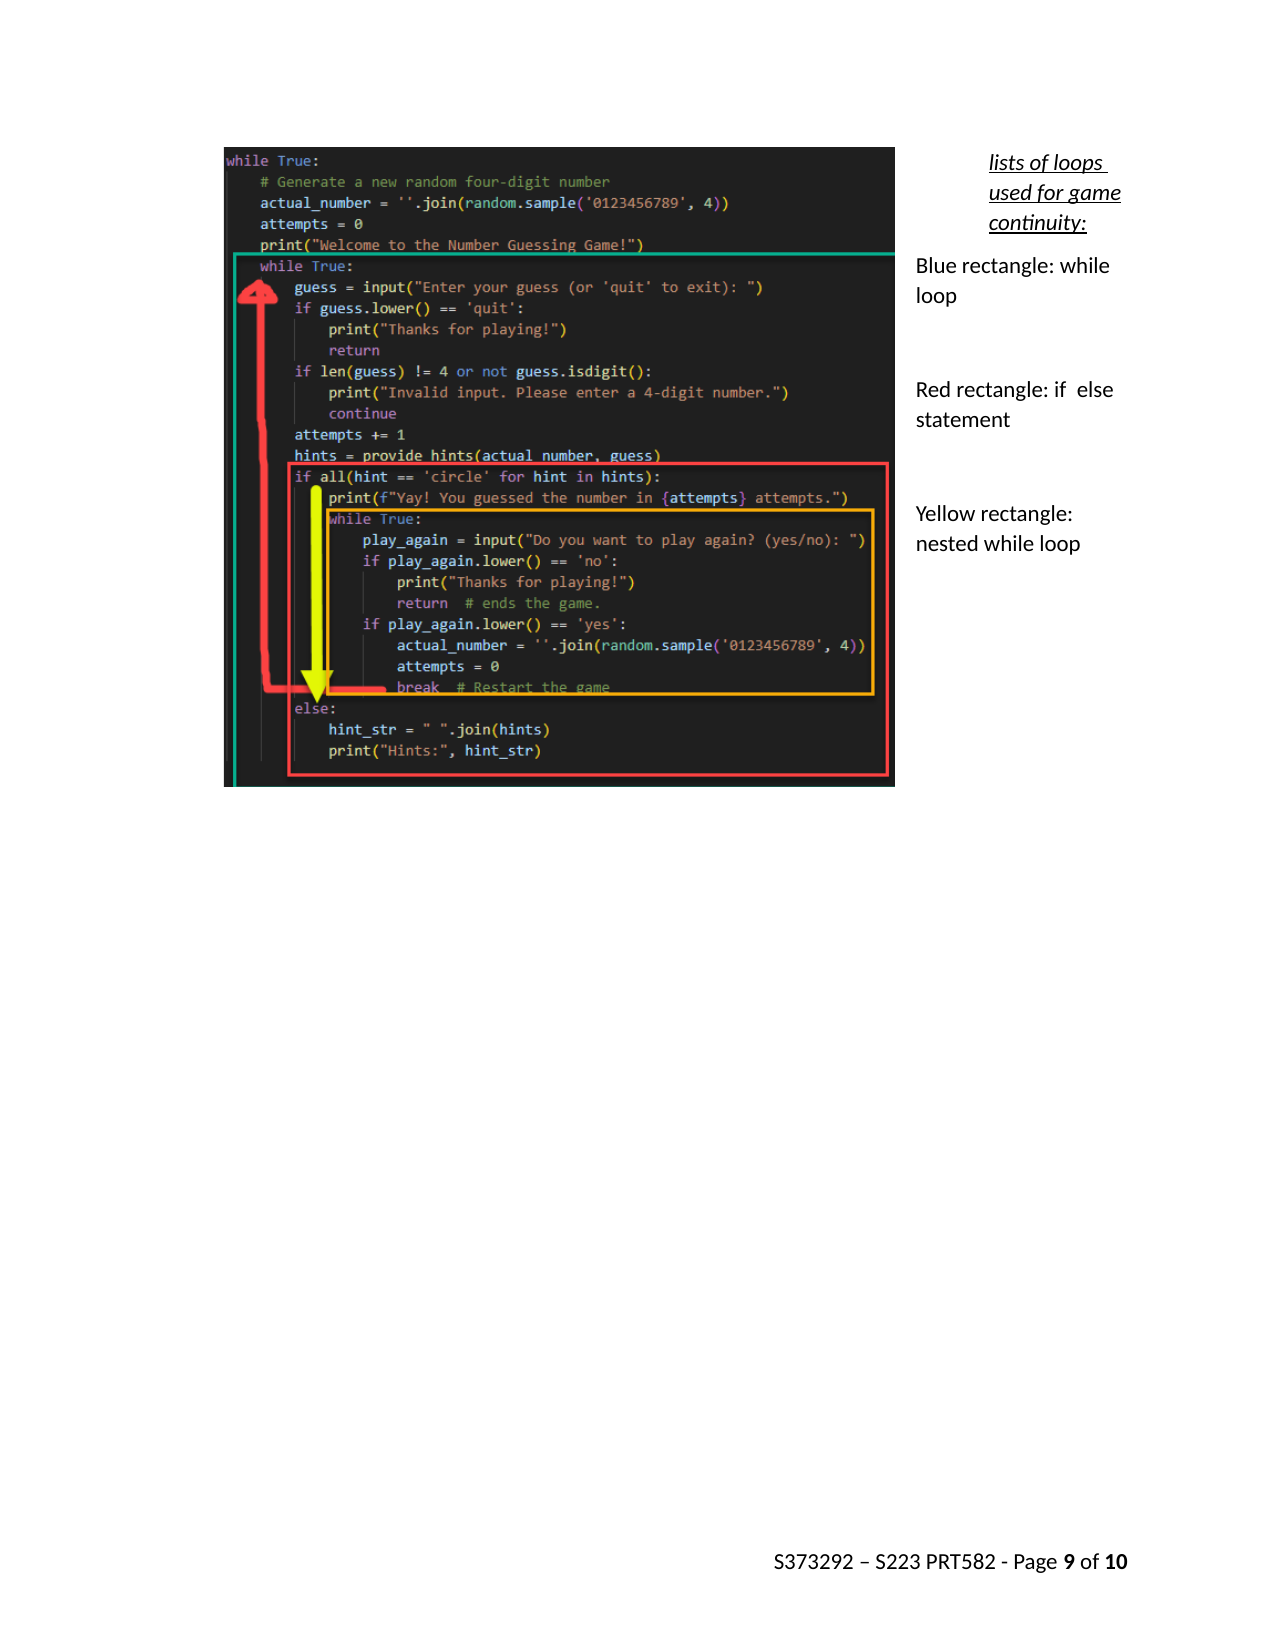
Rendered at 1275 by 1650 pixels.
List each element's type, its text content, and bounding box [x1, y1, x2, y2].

picture [222, 147, 894, 785]
text Blue rectangle: while loop [916, 251, 1127, 309]
list lists of loops used for game continuity: [894, 148, 1127, 236]
text Red rectangle: if else statement [916, 375, 1127, 433]
text Yellow rectangle: nested while loop [916, 499, 1127, 557]
